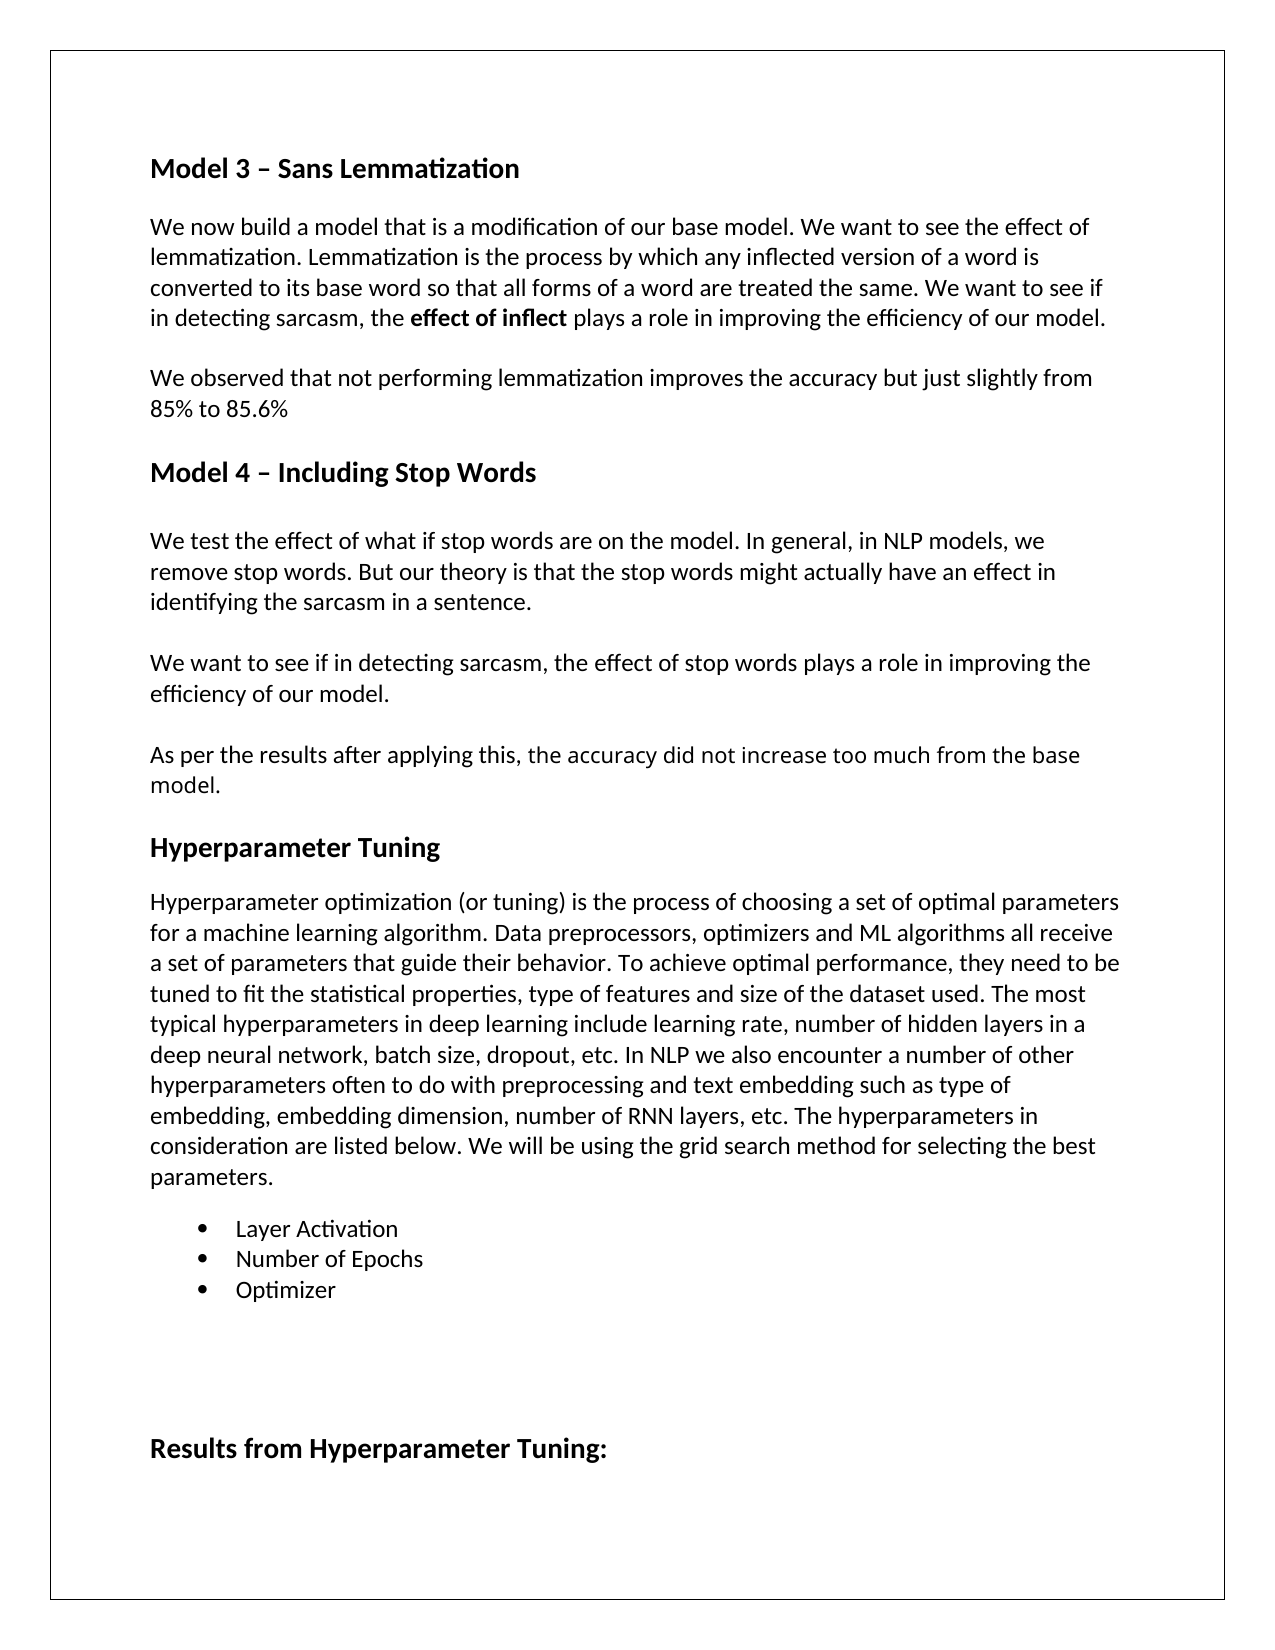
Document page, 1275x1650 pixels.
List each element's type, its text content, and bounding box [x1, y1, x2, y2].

list Layer Activation [198, 1213, 1125, 1243]
text We observed that not performing lemmatization improves the accuracy but just slightly from 85% to 85.6% [150, 362, 1125, 423]
text Results from Hyperparameter Tuning: [150, 1430, 1125, 1466]
text Hyperparameter optimization (or tuning) is the process of choosing a set of optimal parameters for a machine learning algorithm. Data preprocessors, optimizers and ML algorithms all receive a set of parameters that guide their behavior. To achieve optimal performance, they need to be tuned to fit the statistical properties, type of features and size of the dataset used. The most typical hyperparameters in deep learning include learning rate, number of hidden layers in a deep neural network, batch size, dropout, etc. In NLP we also encounter a number of other hyperparameters often to do with preprocessing and text embedding such as type of embedding, embedding dimension, number of RNN layers, etc. The hyperparameters in consideration are listed below. We will be using the grid search method for selecting the best parameters. [150, 886, 1125, 1191]
text We test the effect of what if stop words are on the model. In general, in NLP models, we remove stop words. But our theory is that the stop words might actually have an effect in identifying the sarcasm in a sentence. [150, 525, 1125, 617]
text Model 4 – Including Stop Words [150, 454, 1125, 490]
text As per the results after applying this, the accuracy did not increase too much from the base model. [150, 739, 1125, 799]
list Number of Epochs [198, 1243, 1125, 1274]
text We now build a model that is a modification of our base model. We want to see the effect of lemmatization. Lemmatization is the process by which any inflected version of a word is converted to its base word so that all forms of a word are treated the same. We want to see if in detecting sarcasm, the effect of inflect plays a role in improving the efficiency of our model. [150, 211, 1125, 333]
text Model 3 – Sans Lemmatization [150, 150, 1125, 186]
list Optimizer [198, 1274, 1125, 1304]
text Hyperparameter Tuning [150, 829, 1125, 865]
text We want to see if in detecting sarcasm, the effect of stop words plays a role in improving the efficiency of our model. [150, 647, 1125, 708]
